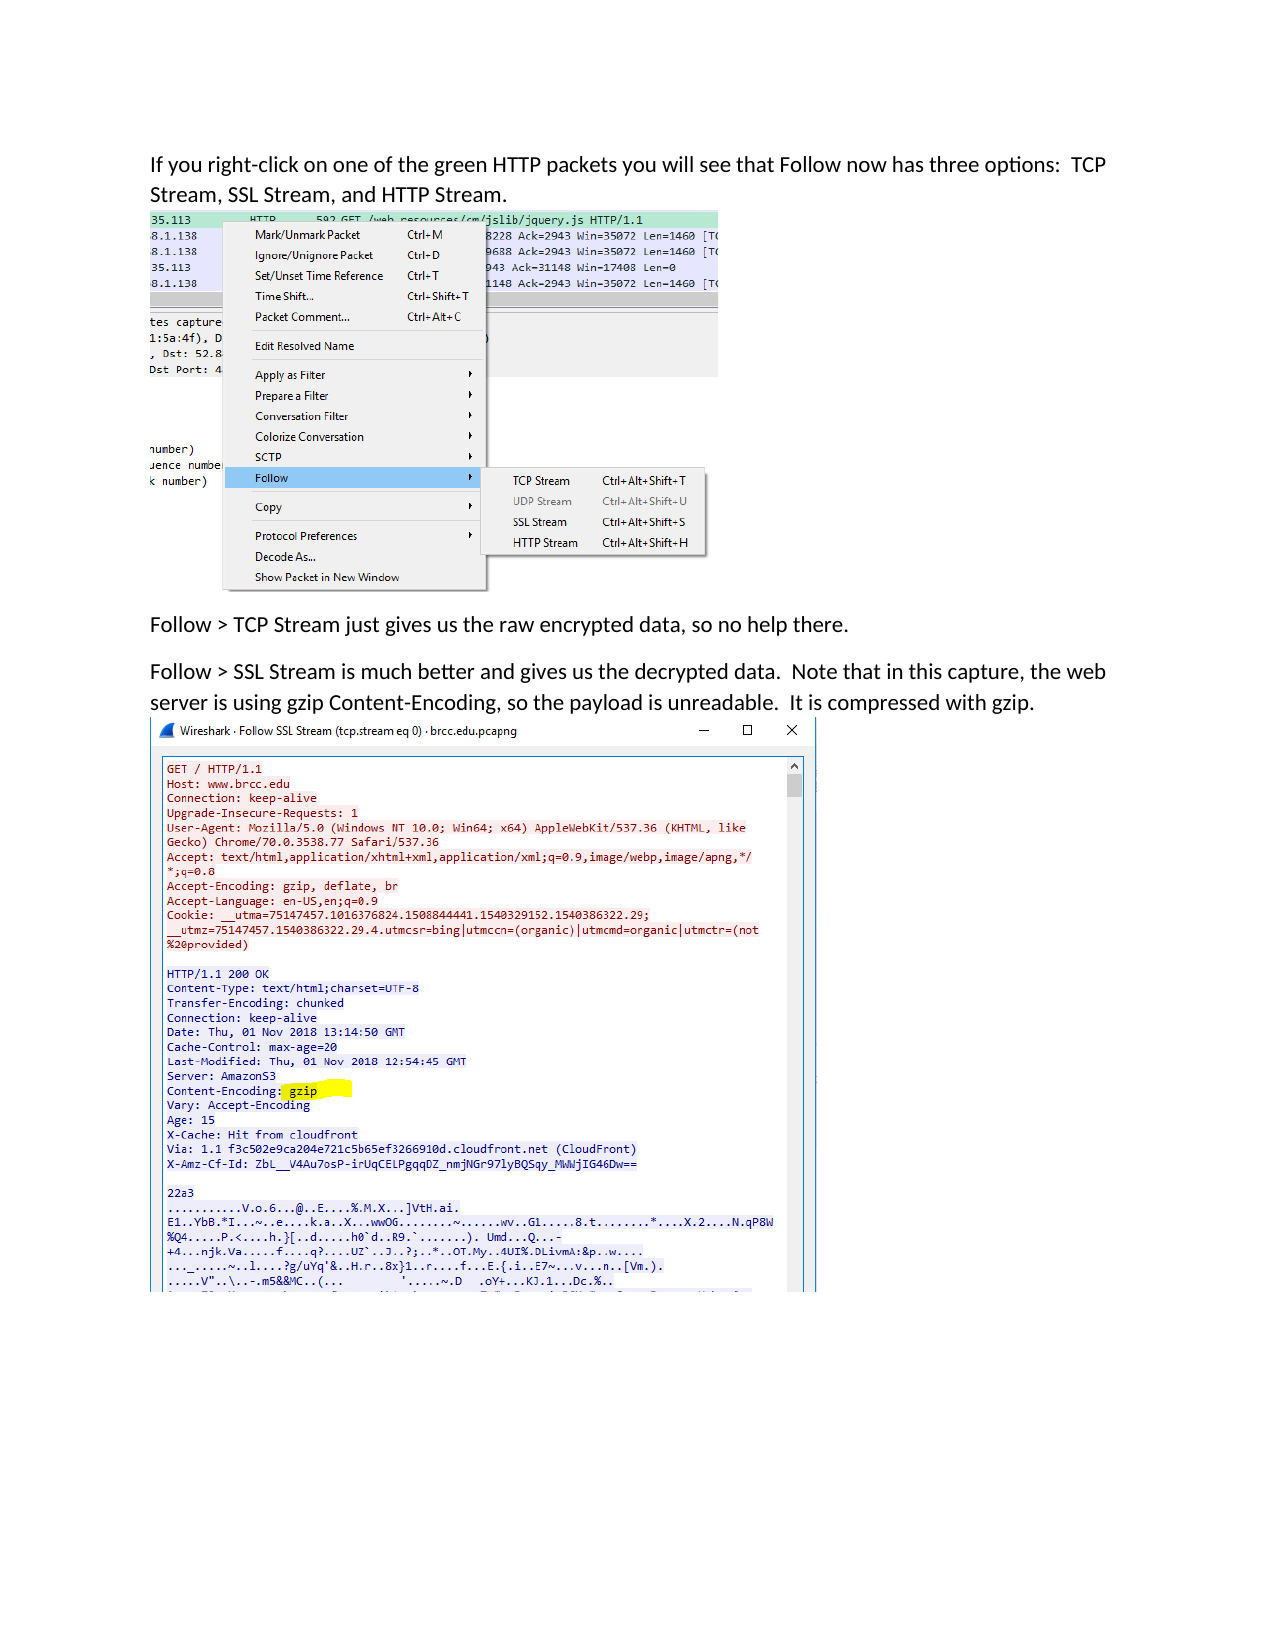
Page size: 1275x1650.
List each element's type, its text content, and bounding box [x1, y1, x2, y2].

picture [150, 717, 817, 1292]
picture [150, 210, 719, 592]
text Follow > TCP Stream just gives us the raw encrypted data, so no help there. [150, 611, 1125, 638]
